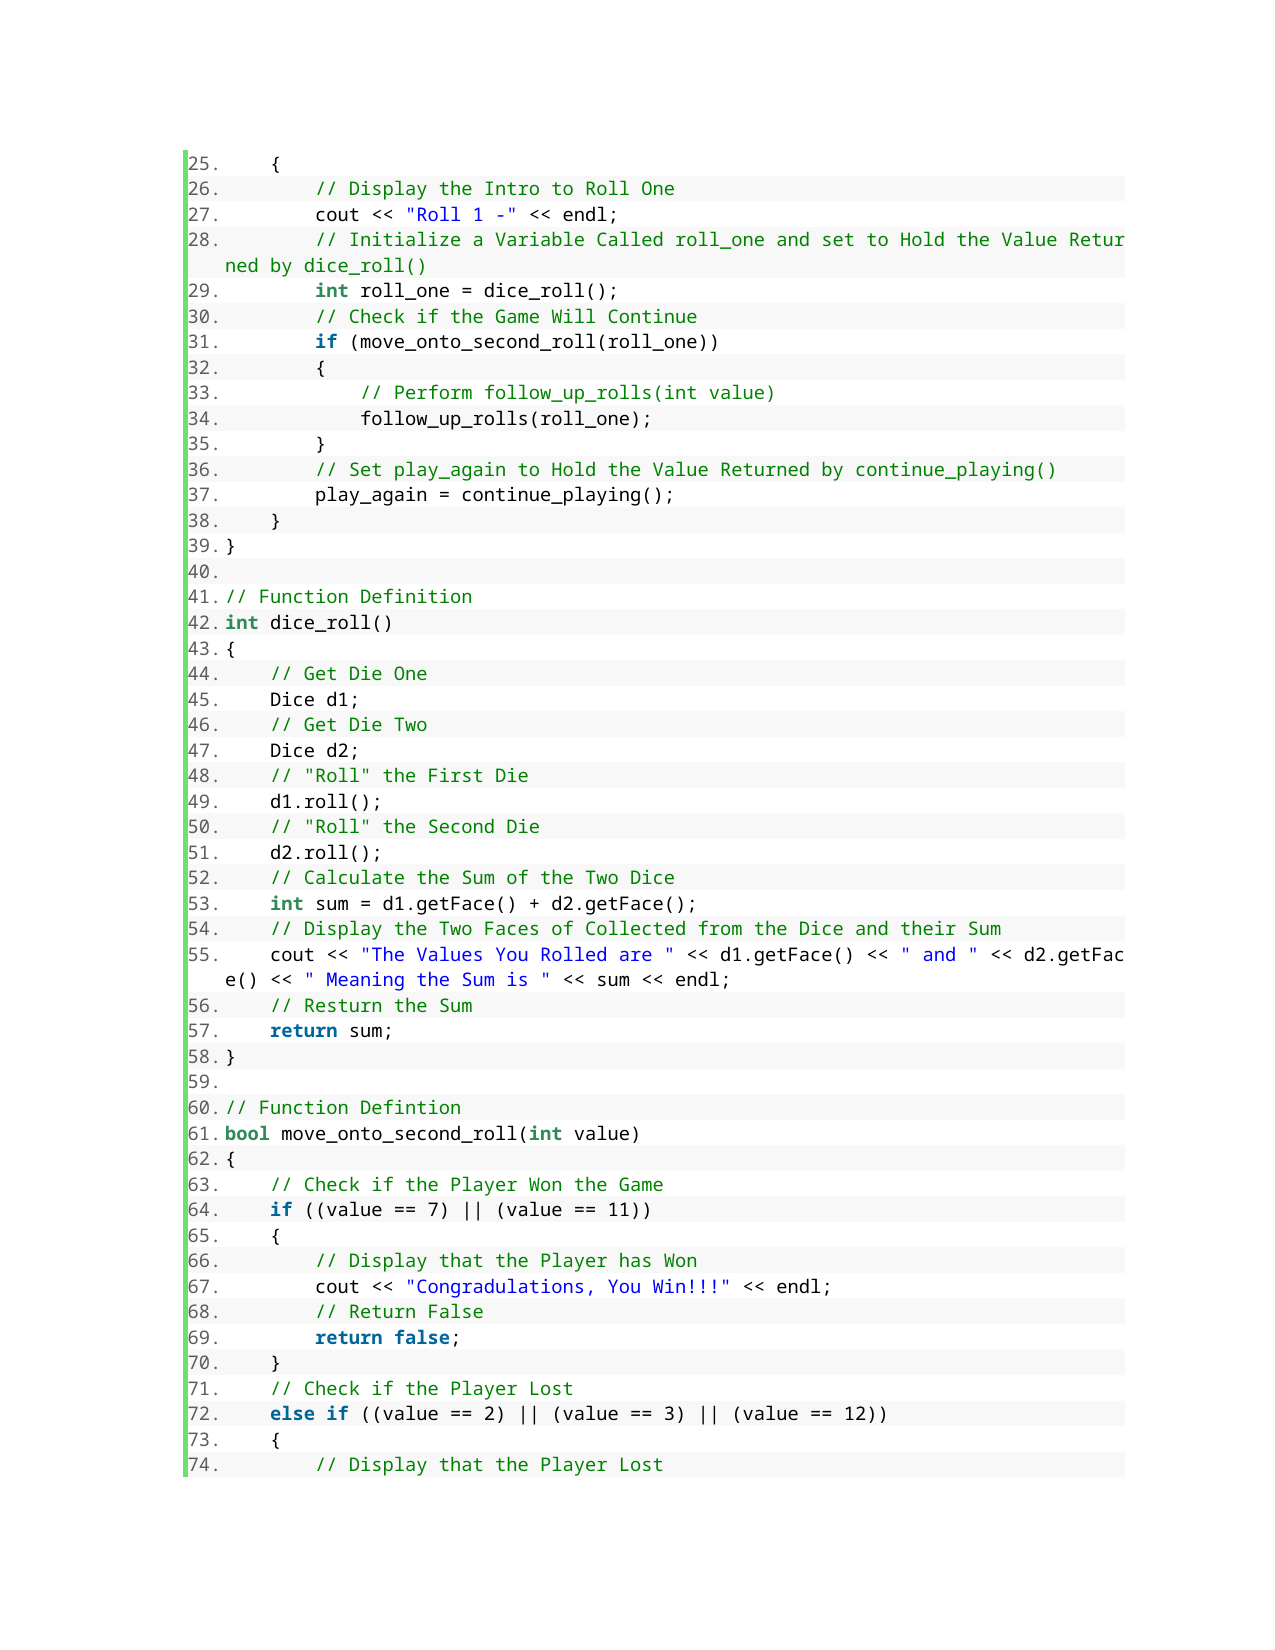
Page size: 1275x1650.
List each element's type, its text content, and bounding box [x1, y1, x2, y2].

list // Check if the Player Won the Game [188, 1171, 1125, 1196]
list Dice d2; [188, 737, 1125, 762]
list play_again = continue_playing(); [188, 482, 1125, 507]
list // Display the Intro to Roll One [188, 176, 1125, 201]
list follow_up_rolls(roll_one); [188, 405, 1125, 431]
list cout << "Roll 1 -" << endl; [188, 201, 1125, 227]
list // "Roll" the First Die [188, 762, 1125, 788]
list { [188, 150, 1125, 176]
list } [188, 533, 1125, 558]
list return sum; [188, 1018, 1125, 1043]
list { [188, 1222, 1125, 1247]
list cout << "Congradulations, You Win!!!" << endl; [188, 1273, 1125, 1298]
list } [188, 1349, 1125, 1375]
list // Calculate the Sum of the Two Dice [188, 864, 1125, 890]
list { [188, 1426, 1125, 1452]
list // Display the Two Faces of Collected from the Dice and their Sum [188, 916, 1125, 941]
list else if ((value == 2) || (value == 3) || (value == 12)) [188, 1401, 1125, 1426]
list // Perform follow_up_rolls(int value) [188, 380, 1125, 405]
list int sum = d1.getFace() + d2.getFace(); [188, 890, 1125, 916]
list // Resturn the Sum [188, 992, 1125, 1018]
list cout << "The Values You Rolled are " << d1.getFace() << " and " << d2.getFace() << " Meaning the Sum is " << sum << endl; [188, 941, 1125, 992]
list // Function Definition [188, 584, 1125, 609]
list if (move_onto_second_roll(roll_one)) [188, 329, 1125, 354]
list // Function Defintion [188, 1094, 1125, 1120]
list // Check if the Game Will Continue [188, 303, 1125, 329]
list // Return False [188, 1298, 1125, 1324]
list int roll_one = dice_roll(); [188, 278, 1125, 303]
list // Get Die Two [188, 711, 1125, 737]
list bool move_onto_second_roll(int value) [188, 1120, 1125, 1145]
list d2.roll(); [188, 839, 1125, 864]
list d1.roll(); [188, 788, 1125, 813]
list } [188, 1043, 1125, 1069]
list // Check if the Player Lost [188, 1375, 1125, 1401]
list { [188, 1145, 1125, 1171]
list // Display that the Player has Won [188, 1247, 1125, 1273]
list // Display that the Player Lost [188, 1452, 1125, 1477]
list return false; [188, 1324, 1125, 1349]
list int dice_roll() [188, 609, 1125, 635]
list { [188, 354, 1125, 380]
list if ((value == 7) || (value == 11)) [188, 1196, 1125, 1222]
list { [188, 635, 1125, 660]
list // Set play_again to Hold the Value Returned by continue_playing() [188, 456, 1125, 482]
list // Initialize a Variable Called roll_one and set to Hold the Value Returned by dice_roll() [188, 227, 1125, 278]
list // Get Die One [188, 660, 1125, 686]
list Dice d1; [188, 686, 1125, 711]
list // "Roll" the Second Die [188, 813, 1125, 839]
list } [188, 431, 1125, 456]
list } [188, 507, 1125, 533]
